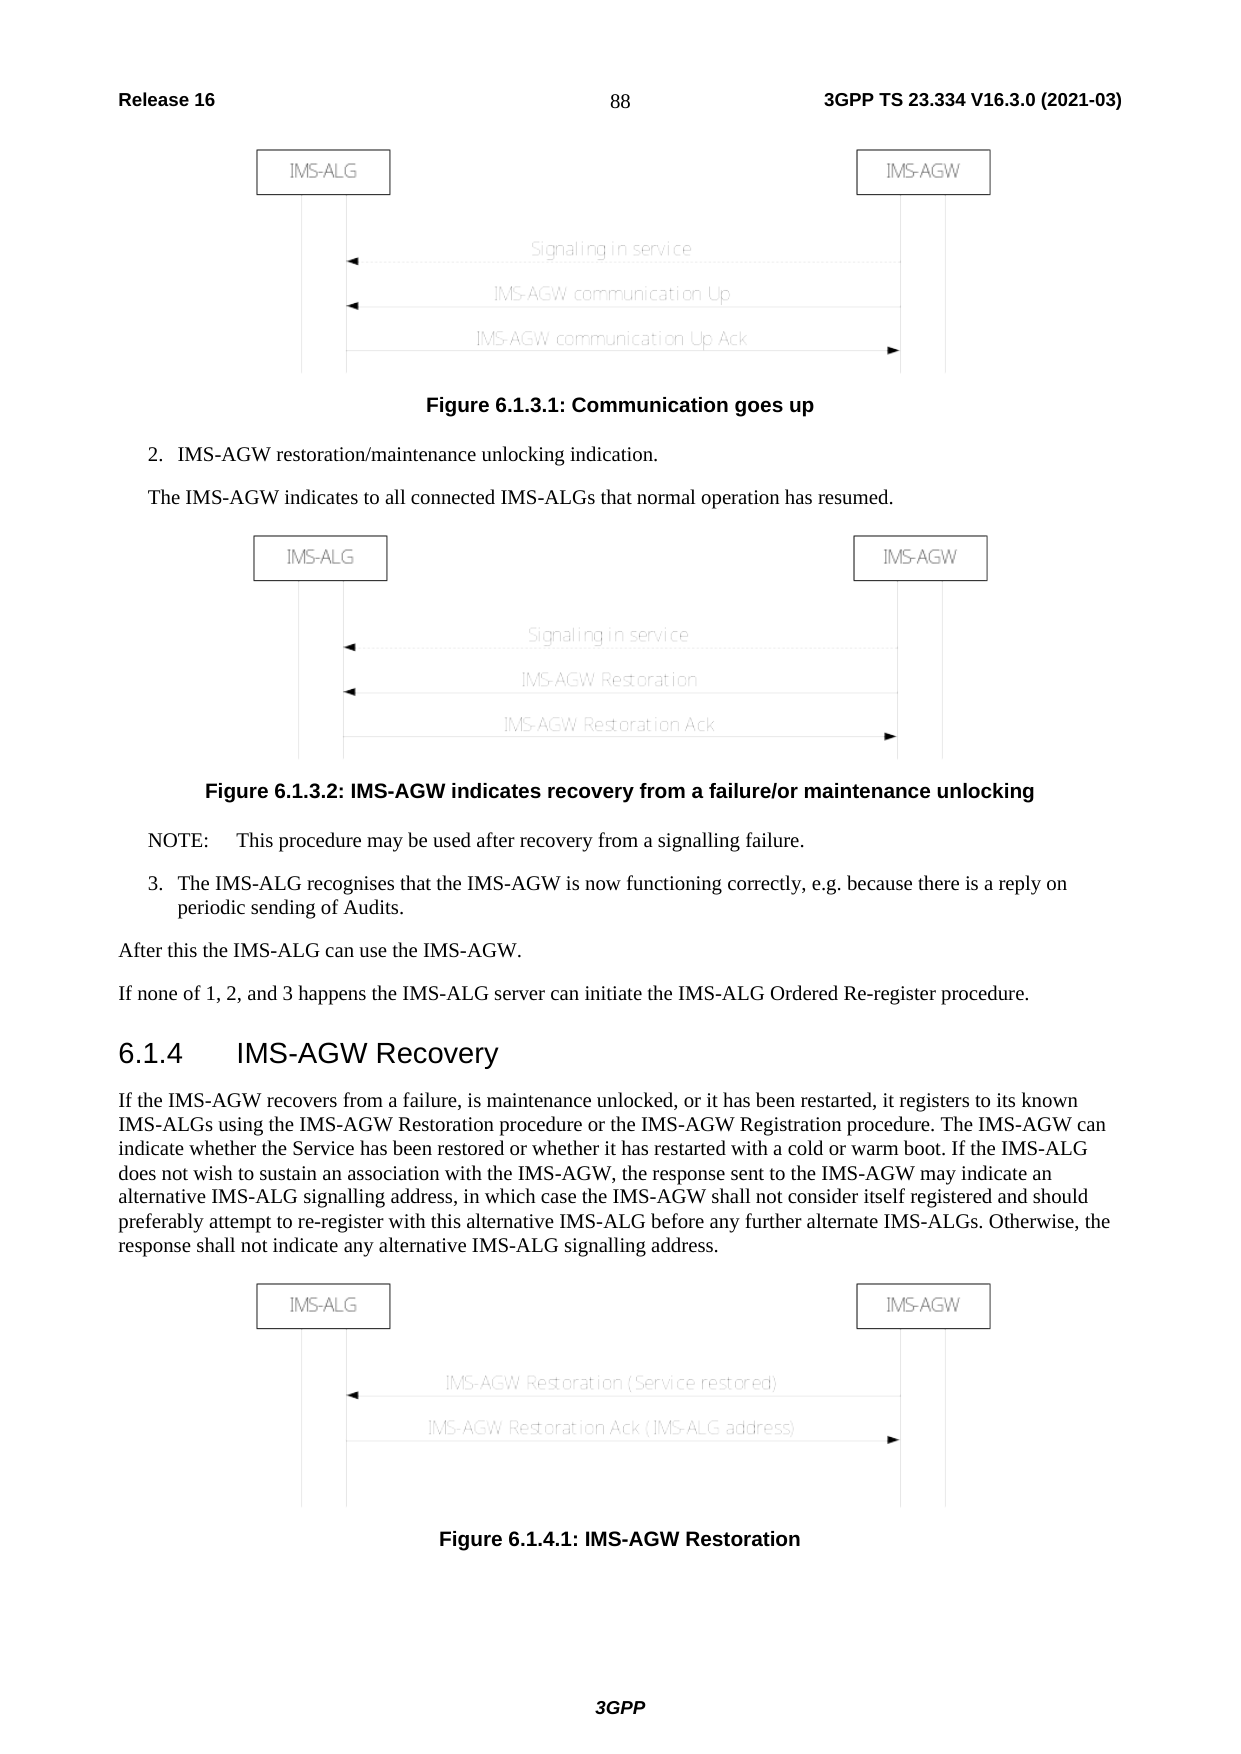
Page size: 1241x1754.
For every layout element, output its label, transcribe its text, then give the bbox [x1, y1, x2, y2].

text NOTE: This procedure may be used after recovery from a signalling failure. [148, 828, 1122, 852]
subtitle 6.1.4 IMS-AGW Recovery [118, 1036, 1122, 1069]
text Figure 6.1.3.1: Communication goes up [118, 393, 1122, 417]
text Figure 6.1.4.1: IMS-AGW Restoration [118, 1527, 1122, 1551]
text If the IMS-AGW recovers from a failure, is maintenance unlocked, or it has been restarted, it registers to its known IMS-ALGs using the IMS-AGW Restoration procedure or the IMS-AGW Registration procedure. The IMS-AGW can indicate whether the Service has been restored or whether it has restarted with a cold or warm boot. If the IMS-ALG does not wish to sustain an association with the IMS-AGW, the response sent to the IMS-AGW may indicate an alternative IMS-ALG signalling address, in which case the IMS-AGW shall not consider itself registered and should preferably attempt to re-register with this alternative IMS-ALG before any further alternate IMS-ALGs. Otherwise, the response shall not indicate any alternative IMS-ALG signalling address. [118, 1088, 1122, 1257]
text 3. The IMS-ALG recognises that the IMS-AGW is now functioning correctly, e.g. because there is a reply on periodic sending of Audits. [148, 871, 1122, 919]
text After this the IMS-ALG can use the IMS-AGW. [118, 938, 1122, 962]
text 2. IMS-AGW restoration/maintenance unlocking indication. [148, 442, 1122, 466]
text If none of 1, 2, and 3 happens the IMS-ALG server can initiate the IMS-ALG Ordered Re-register procedure. [118, 981, 1122, 1005]
text The IMS-AGW indicates to all connected IMS-ALGs that normal operation has resumed. [148, 485, 1122, 509]
text Figure 6.1.3.2: IMS-AGW indicates recovery from a failure/or maintenance unlocking [118, 779, 1122, 803]
